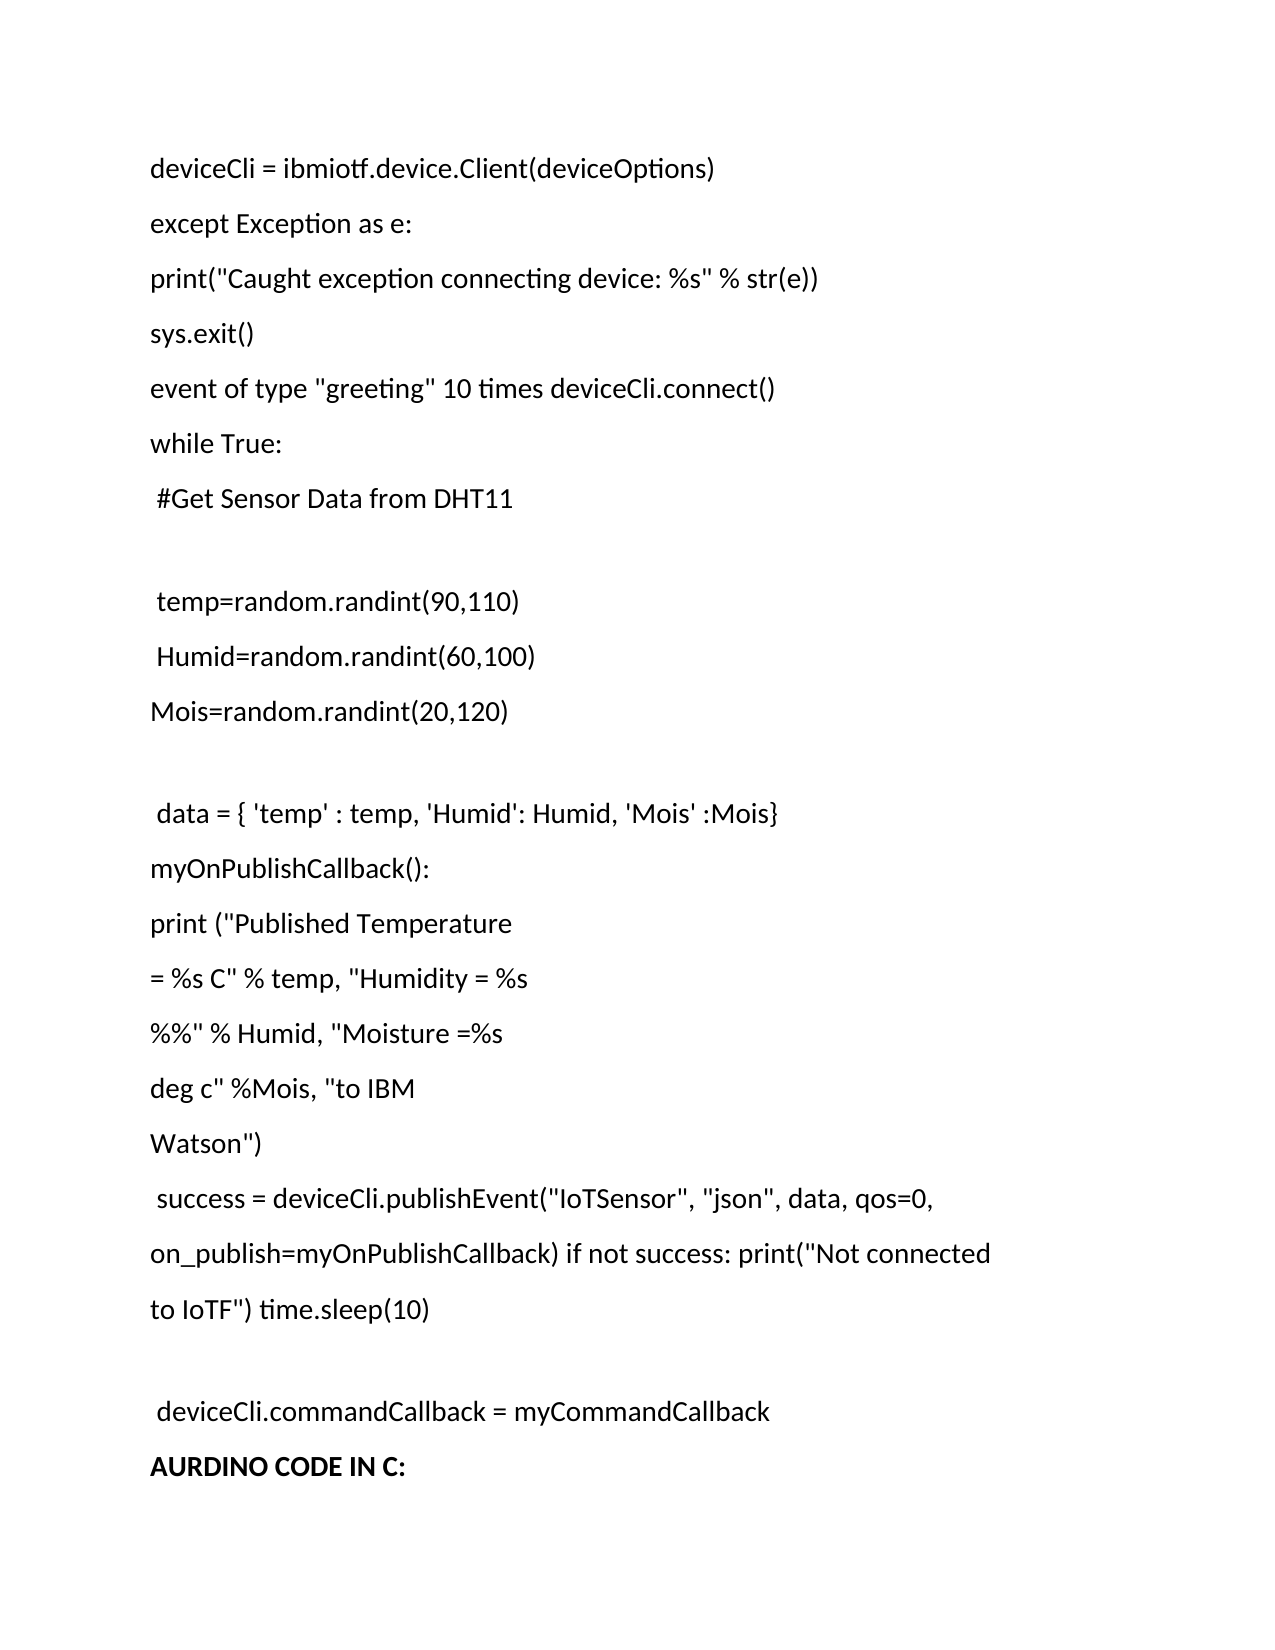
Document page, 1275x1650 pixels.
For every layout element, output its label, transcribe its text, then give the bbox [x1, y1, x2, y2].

text temp=random.randint(90,110) [150, 583, 1125, 618]
text deg c" %Mois, "to IBM [150, 1070, 1125, 1106]
text print("Caught exception connecting device: %s" % str(e)) [150, 260, 1125, 296]
text except Exception as e: [150, 205, 1125, 241]
text sys.exit() [150, 315, 1125, 351]
text Mois=random.randint(20,120) [150, 693, 1125, 728]
text event of type "greeting" 10 times deviceCli.connect() [150, 370, 1125, 406]
text data = { 'temp' : temp, 'Humid': Humid, 'Mois' :Mois} [150, 795, 1125, 830]
text = %s C" % temp, "Humidity = %s [150, 960, 1125, 996]
text Watson") [150, 1125, 1125, 1161]
text to IoTF") time.sleep(10) [150, 1291, 1125, 1326]
text print ("Published Temperature [150, 905, 1125, 941]
text %%" % Humid, "Moisture =%s [150, 1015, 1125, 1051]
text #Get Sensor Data from DHT11 [150, 481, 1125, 516]
text on_publish=myOnPublishCallback) if not success: print("Not connected [150, 1236, 1125, 1271]
text Humid=random.randint(60,100) [150, 638, 1125, 673]
text deviceCli = ibmiotf.device.Client(deviceOptions) [150, 150, 1125, 186]
text AURDINO CODE IN C: [150, 1448, 1125, 1483]
text myOnPublishCallback(): [150, 850, 1125, 886]
text success = deviceCli.publishEvent("IoTSensor", "json", data, qos=0, [150, 1181, 1125, 1216]
text deviceCli.commandCallback = myCommandCallback [150, 1393, 1125, 1428]
text while True: [150, 426, 1125, 461]
